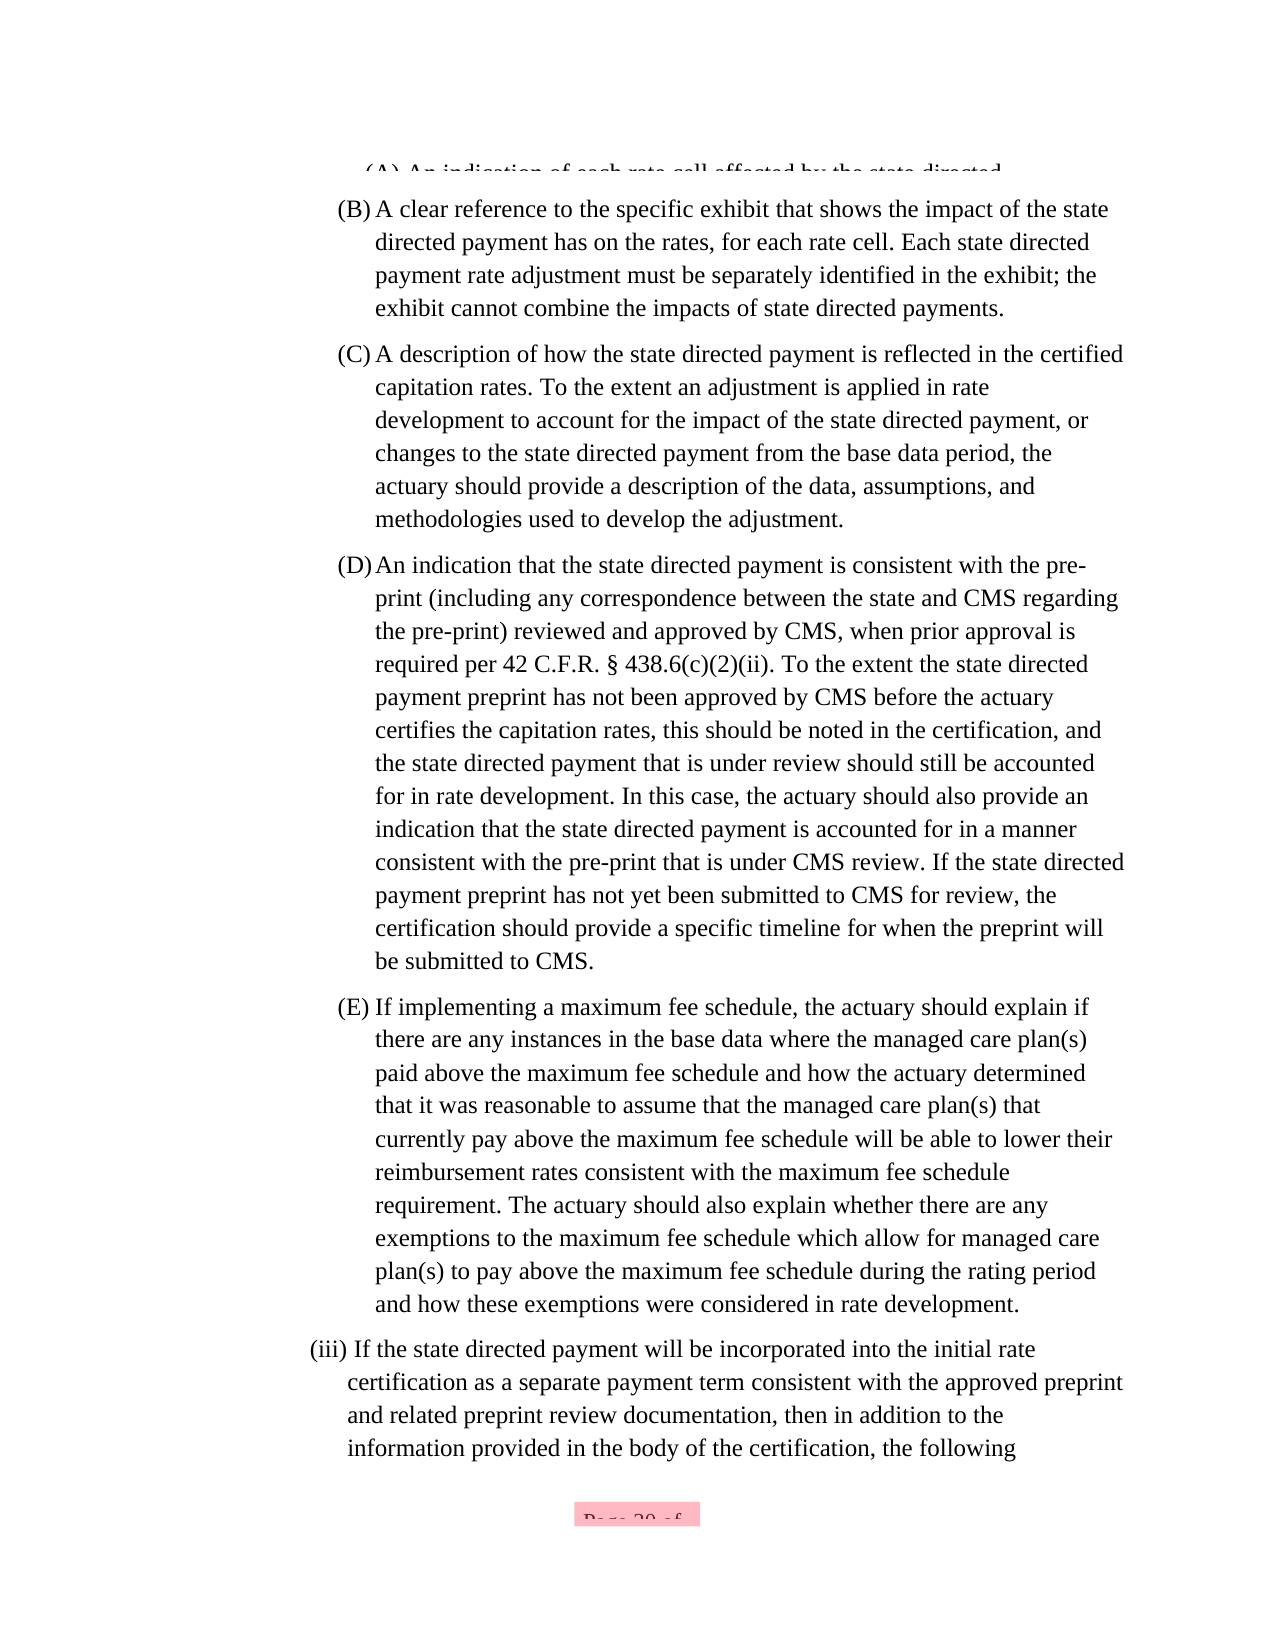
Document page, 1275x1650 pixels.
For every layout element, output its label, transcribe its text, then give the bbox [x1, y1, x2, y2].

list If implementing a maximum fee schedule, the actuary should explain if there are any instances in the base data where the managed care plan(s) paid above the maximum fee schedule and how the actuary determined that it was reasonable to assume that the managed care plan(s) that currently pay above the maximum fee schedule will be able to lower their reimbursement rates consistent with the maximum fee schedule requirement. The actuary should also explain whether there are any exemptions to the maximum fee schedule which allow for managed care plan(s) to pay above the maximum fee schedule during the rating period and how these exemptions were considered in rate development. [337, 992, 1113, 1317]
list An indication that the state directed payment is consistent with the pre- print (including any correspondence between the state and CMS regarding the pre-print) reviewed and approved by CMS, when prior approval is required per 42 C.F.R. § 438.6(c)(2)(ii). To the extent the state directed payment preprint has not been approved by CMS before the actuary certifies the capitation rates, this should be noted in the certification, and the state directed payment that is under review should still be accounted for in rate development. In this case, the actuary should also provide an indication that the state directed payment is accounted for in a manner consistent with the pre-print that is under CMS review. If the state directed payment preprint has not yet been submitted to CMS for review, the certification should provide a specific timeline for when the preprint will be submitted to CMS. [337, 550, 1124, 975]
list A description of how the state directed payment is reflected in the certified capitation rates. To the extent an adjustment is applied in rate development to account for the impact of the state directed payment, or changes to the state directed payment from the base data period, the actuary should provide a description of the data, assumptions, and methodologies used to develop the adjustment. [337, 339, 1125, 533]
list A clear reference to the specific exhibit that shows the impact of the state directed payment has on the rates, for each rate cell. Each state directed payment rate adjustment must be separately identified in the exhibit; the exhibit cannot combine the impacts of state directed payments. [337, 194, 1109, 322]
list If the state directed payment will be incorporated into the initial rate certification as a separate payment term consistent with the approved preprint and related preprint review documentation, then in addition to the information provided in the body of the certification, the following [309, 1334, 1123, 1462]
